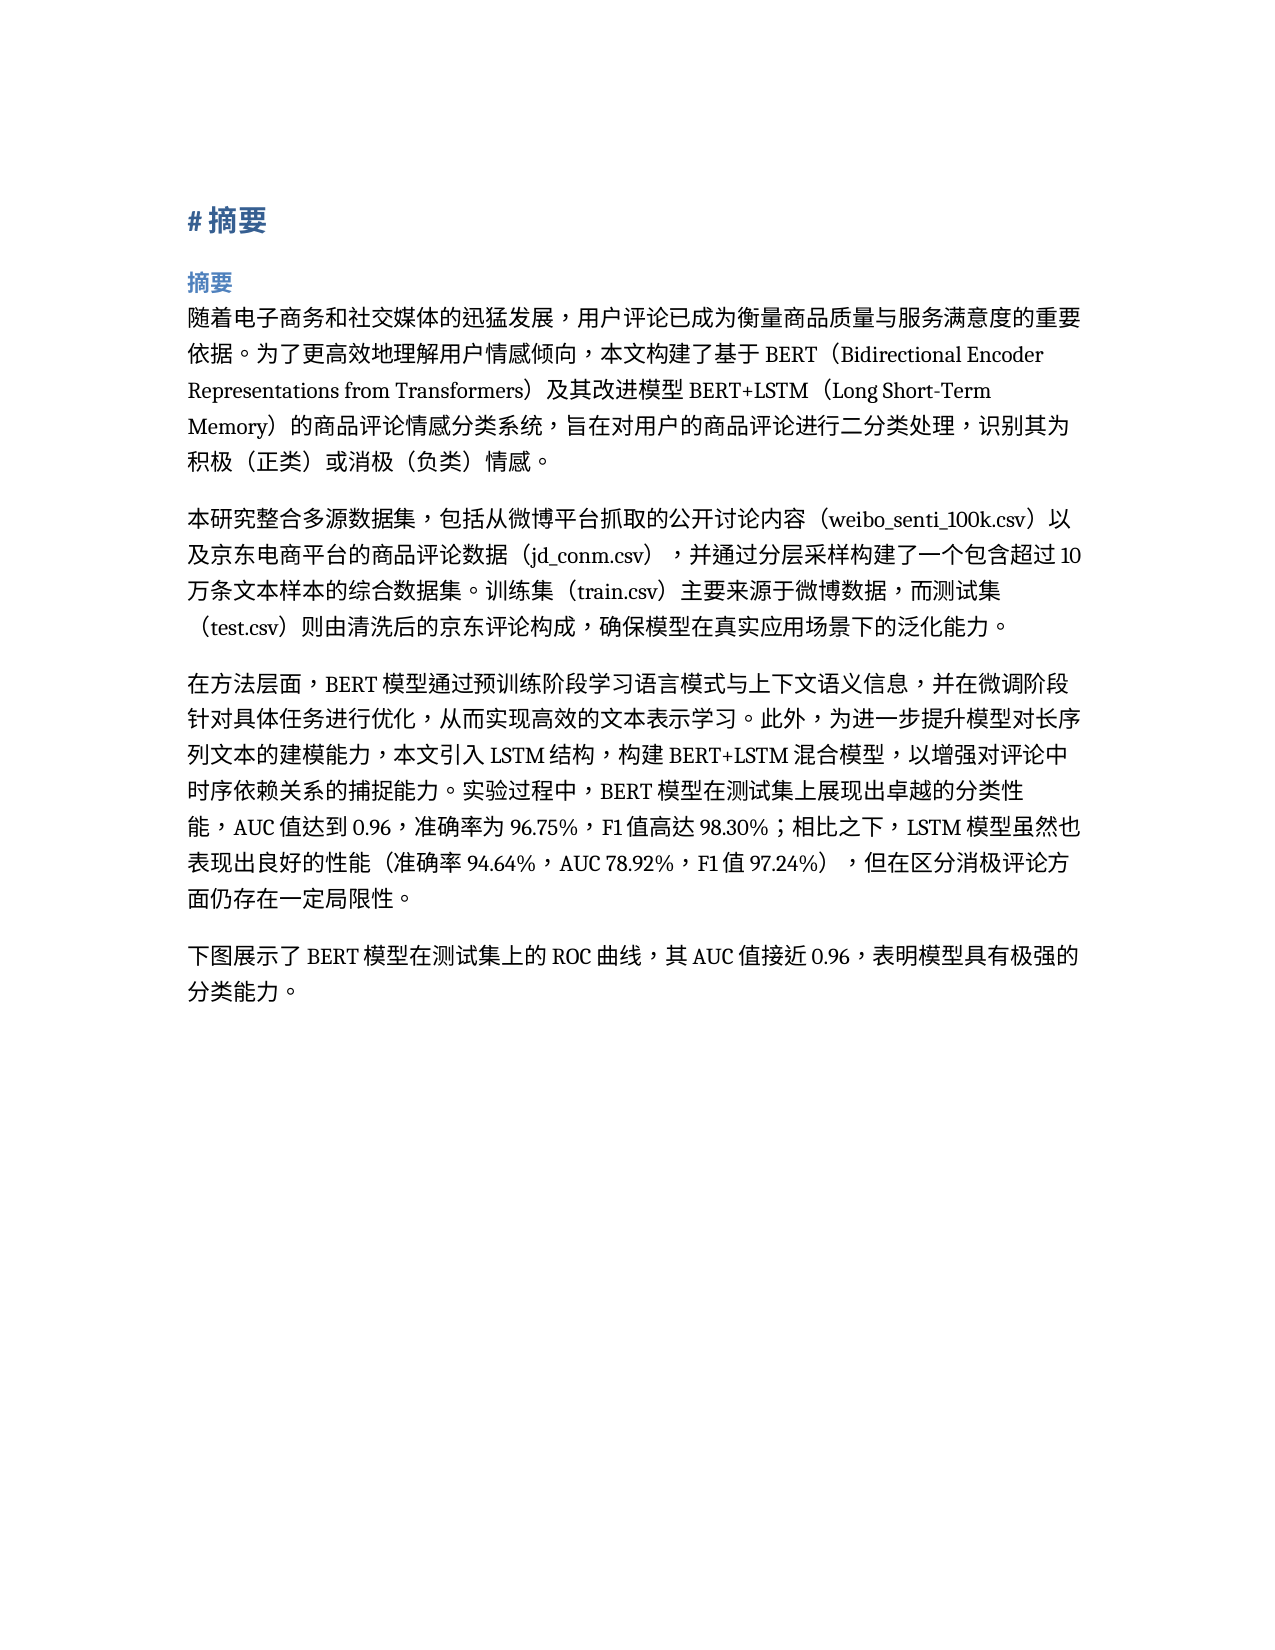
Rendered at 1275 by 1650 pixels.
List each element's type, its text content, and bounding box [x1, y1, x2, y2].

text 在方法层面，BERT模型通过预训练阶段学习语言模式与上下文语义信息，并在微调阶段针对具体任务进行优化，从而实现高效的文本表示学习。此外，为进一步提升模型对长序列文本的建模能力，本文引入LSTM结构，构建BERT+LSTM混合模型，以增强对评论中时序依赖关系的捕捉能力。实验过程中，BERT模型在测试集上展现出卓越的分类性能，AUC值达到0.96，准确率为96.75%，F1值高达98.30%；相比之下，LSTM模型虽然也表现出良好的性能（准确率94.64%，AUC 78.92%，F1值97.24%），但在区分消极评论方面仍存在一定局限性。 [187, 667, 1087, 914]
subtitle 摘要 [187, 266, 1087, 298]
subtitle # 摘要 [187, 200, 1087, 240]
text 下图展示了BERT模型在测试集上的ROC曲线，其AUC值接近0.96，表明模型具有极强的分类能力。 [187, 940, 1087, 1007]
text 随着电子商务和社交媒体的迅猛发展，用户评论已成为衡量商品质量与服务满意度的重要依据。为了更高效地理解用户情感倾向，本文构建了基于BERT（Bidirectional Encoder Representations from Transformers）及其改进模型BERT+LSTM（Long Short-Term Memory）的商品评论情感分类系统，旨在对用户的商品评论进行二分类处理，识别其为积极（正类）或消极（负类）情感。 [187, 302, 1087, 477]
text 本研究整合多源数据集，包括从微博平台抓取的公开讨论内容（weibo_senti_100k.csv）以及京东电商平台的商品评论数据（jd_conm.csv），并通过分层采样构建了一个包含超过10万条文本样本的综合数据集。训练集（train.csv）主要来源于微博数据，而测试集（test.csv）则由清洗后的京东评论构成，确保模型在真实应用场景下的泛化能力。 [187, 503, 1087, 642]
